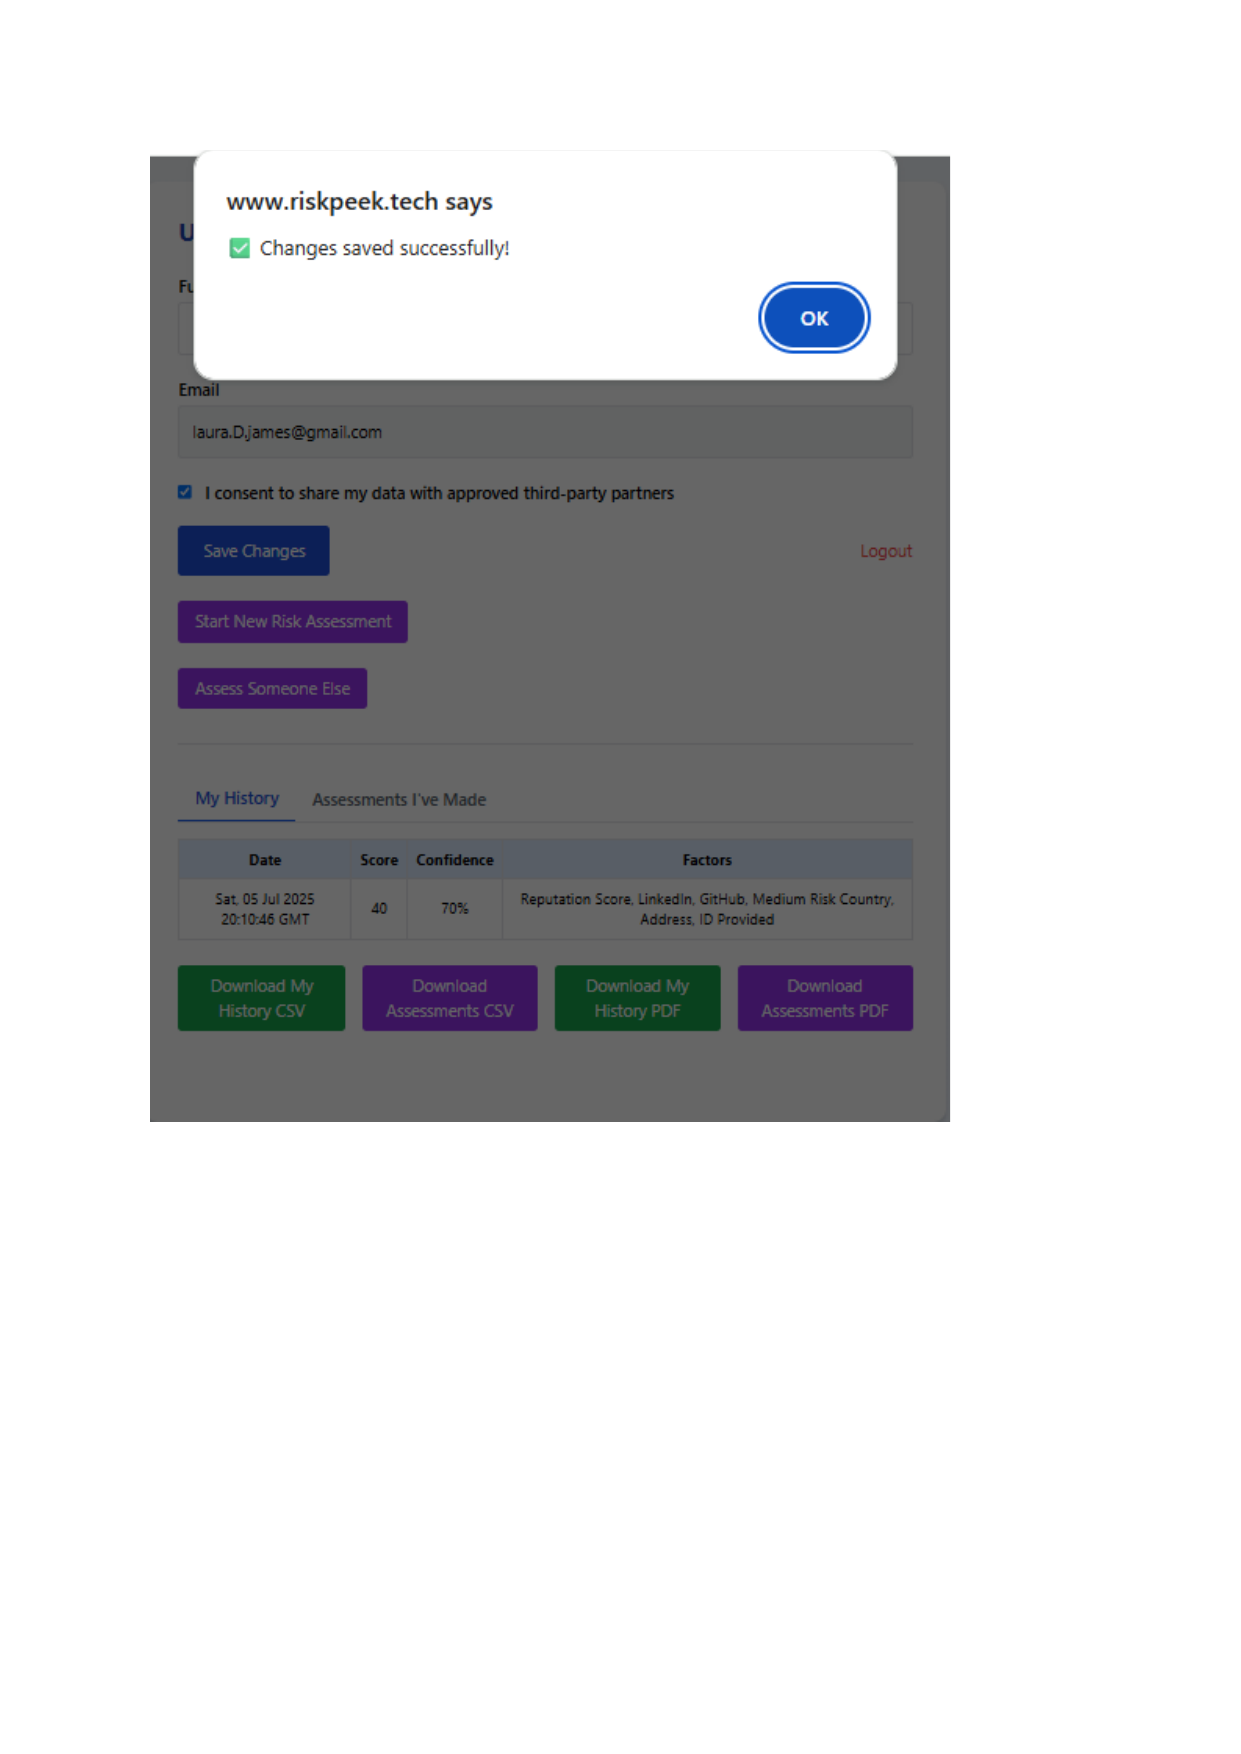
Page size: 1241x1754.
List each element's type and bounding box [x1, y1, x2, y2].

picture [150, 150, 951, 1122]
